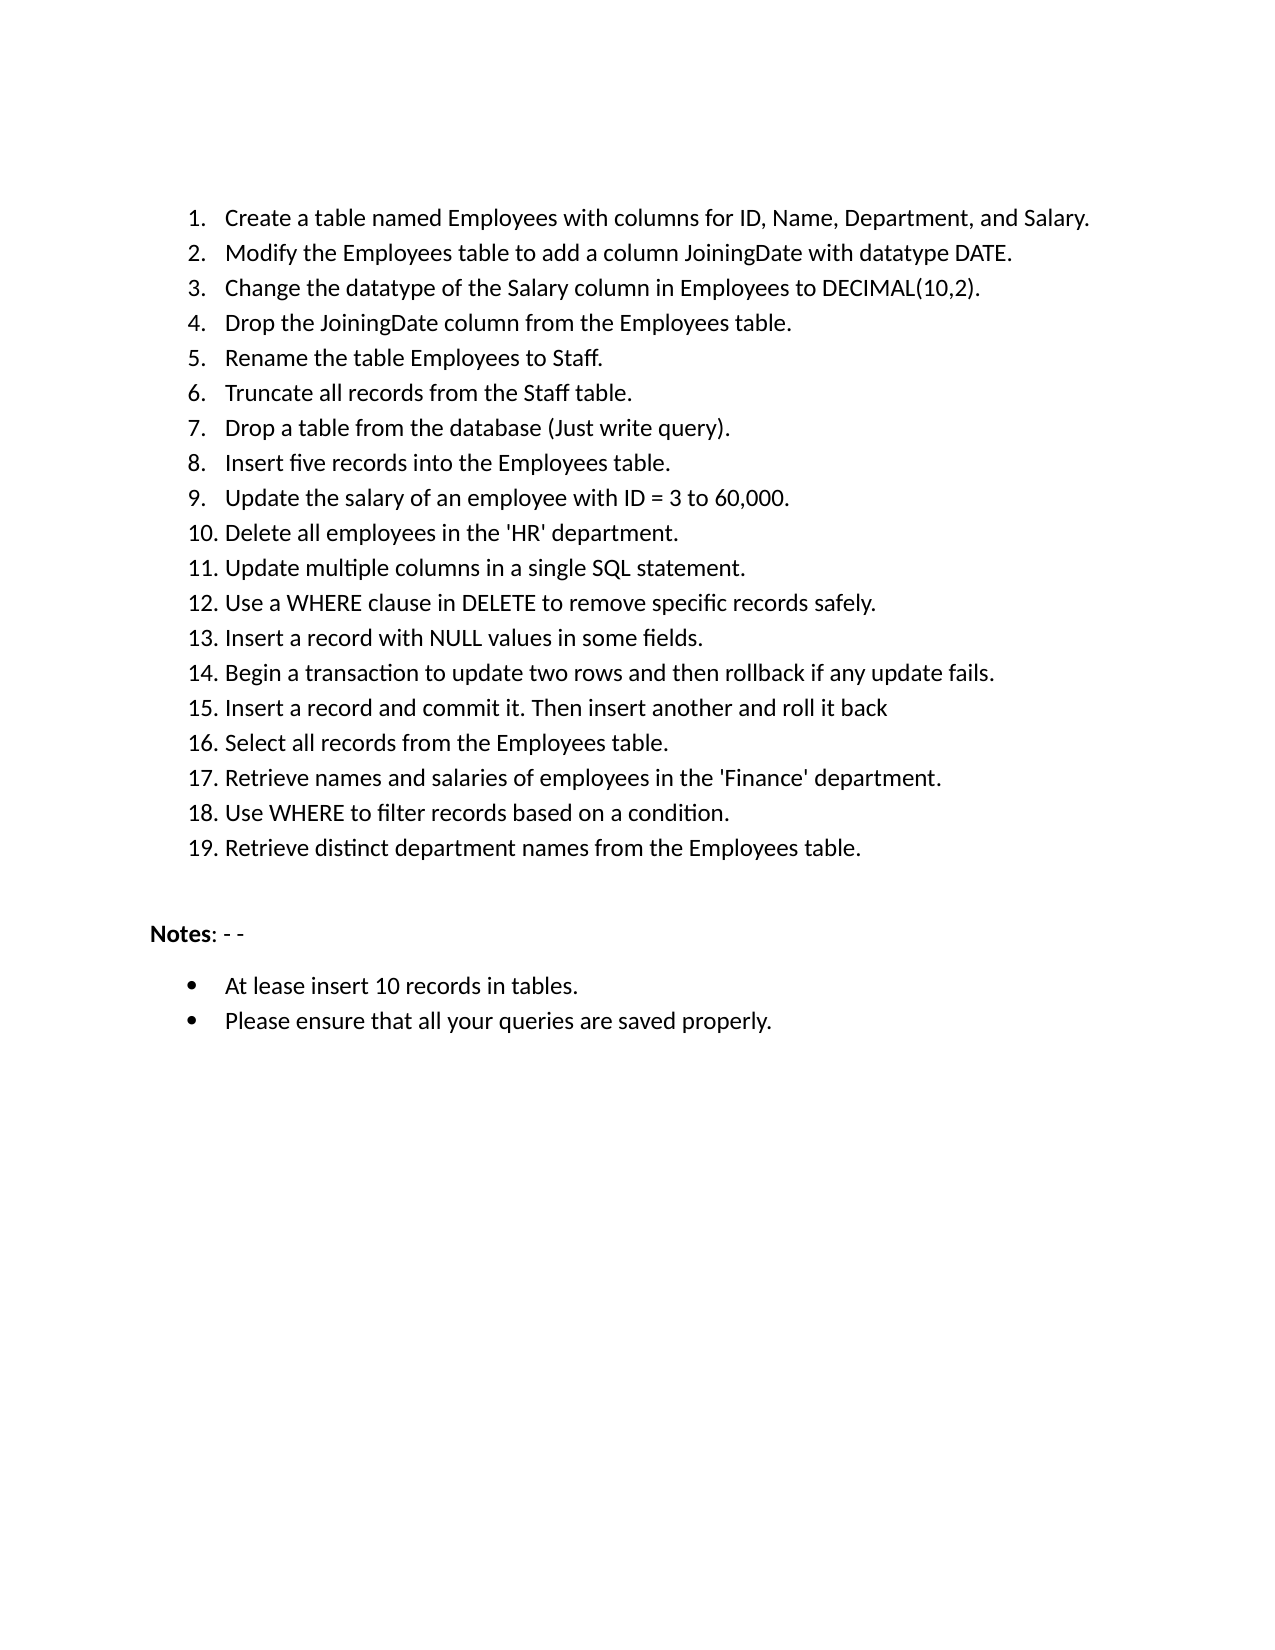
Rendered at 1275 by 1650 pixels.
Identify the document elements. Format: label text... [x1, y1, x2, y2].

list Insert a record with NULL values in some fields. [187, 622, 1125, 652]
text Notes: - - [150, 883, 1125, 949]
list Retrieve names and salaries of employees in the 'Finance' department. [187, 762, 1125, 792]
list Use a WHERE clause in DELETE to remove specific records safely. [187, 587, 1125, 617]
list Modify the Employees table to add a column JoiningDate with datatype DATE. [187, 237, 1125, 267]
list Please ensure that all your queries are saved properly. [187, 1005, 1125, 1071]
list Begin a transaction to update two rows and then rollback if any update fails. [187, 657, 1125, 687]
list Use WHERE to filter records based on a condition. [187, 797, 1125, 827]
list Truncate all records from the Staff table. [187, 377, 1125, 407]
list Insert a record and commit it. Then insert another and roll it back [187, 692, 1125, 722]
list Delete all employees in the 'HR' department. [187, 517, 1125, 547]
list Rename the table Employees to Staff. [187, 342, 1125, 372]
list Drop a table from the database (Just write query). [187, 412, 1125, 442]
list Update the salary of an employee with ID = 3 to 60,000. [187, 482, 1125, 512]
list Create a table named Employees with columns for ID, Name, Department, and Salary. [187, 202, 1125, 232]
list At lease insert 10 records in tables. [187, 970, 1125, 1001]
list Retrieve distinct department names from the Employees table. [187, 832, 1125, 862]
list Change the datatype of the Salary column in Employees to DECIMAL(10,2). [187, 272, 1125, 302]
list Update multiple columns in a single SQL statement. [187, 552, 1125, 582]
list Insert five records into the Employees table. [187, 447, 1125, 477]
list Select all records from the Employees table. [187, 727, 1125, 757]
list Drop the JoiningDate column from the Employees table. [187, 307, 1125, 337]
